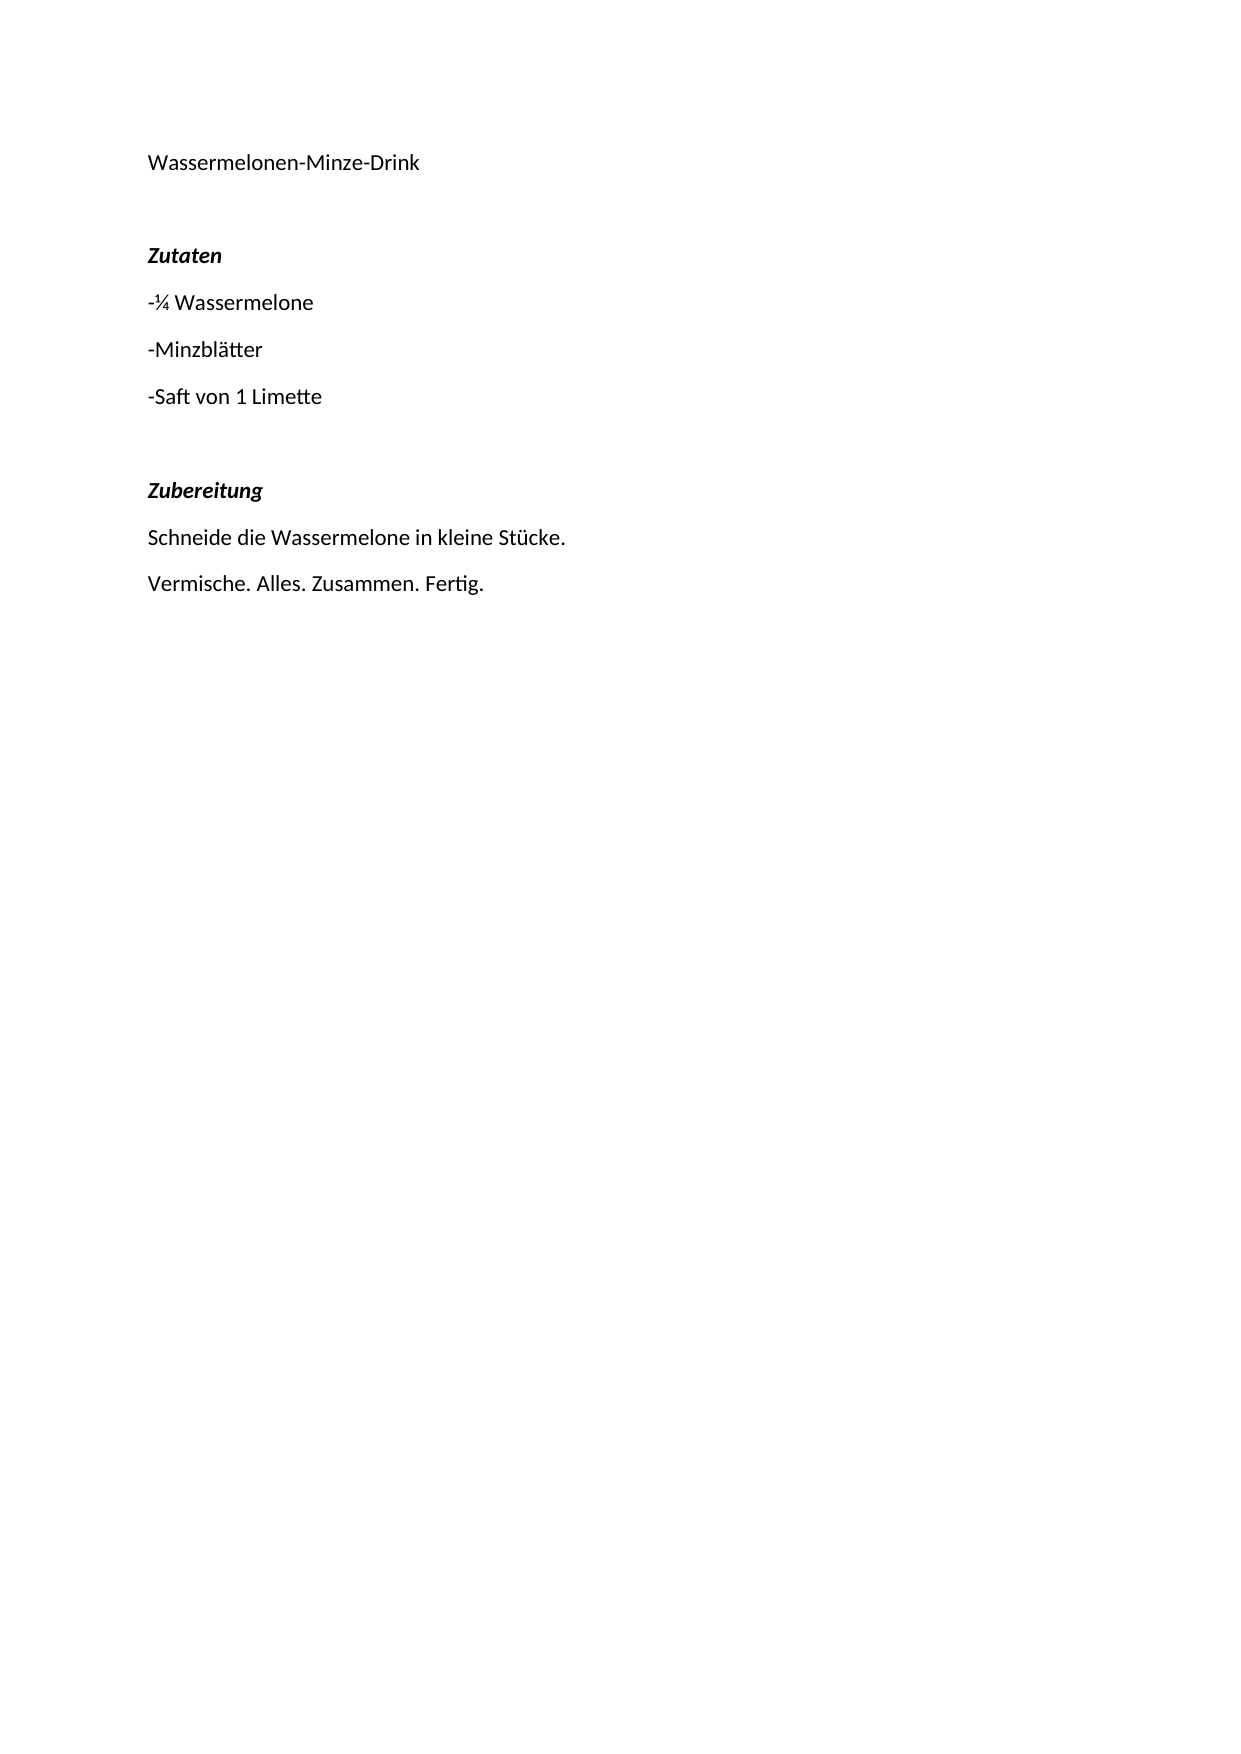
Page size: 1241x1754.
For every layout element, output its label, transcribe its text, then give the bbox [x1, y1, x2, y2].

text -Saft von 1 Limette [148, 382, 1093, 410]
text Zubereitung [148, 476, 1093, 504]
text Zutaten [148, 241, 1093, 269]
text Wassermelonen-Minze-Drink [148, 148, 1093, 176]
text -¼ Wassermelone [148, 288, 1093, 316]
text Schneide die Wassermelone in kleine Stücke. [148, 523, 1093, 551]
text -Minzblätter [148, 335, 1093, 363]
text Vermische. Alles. Zusammen. Fertig. [148, 569, 1093, 597]
